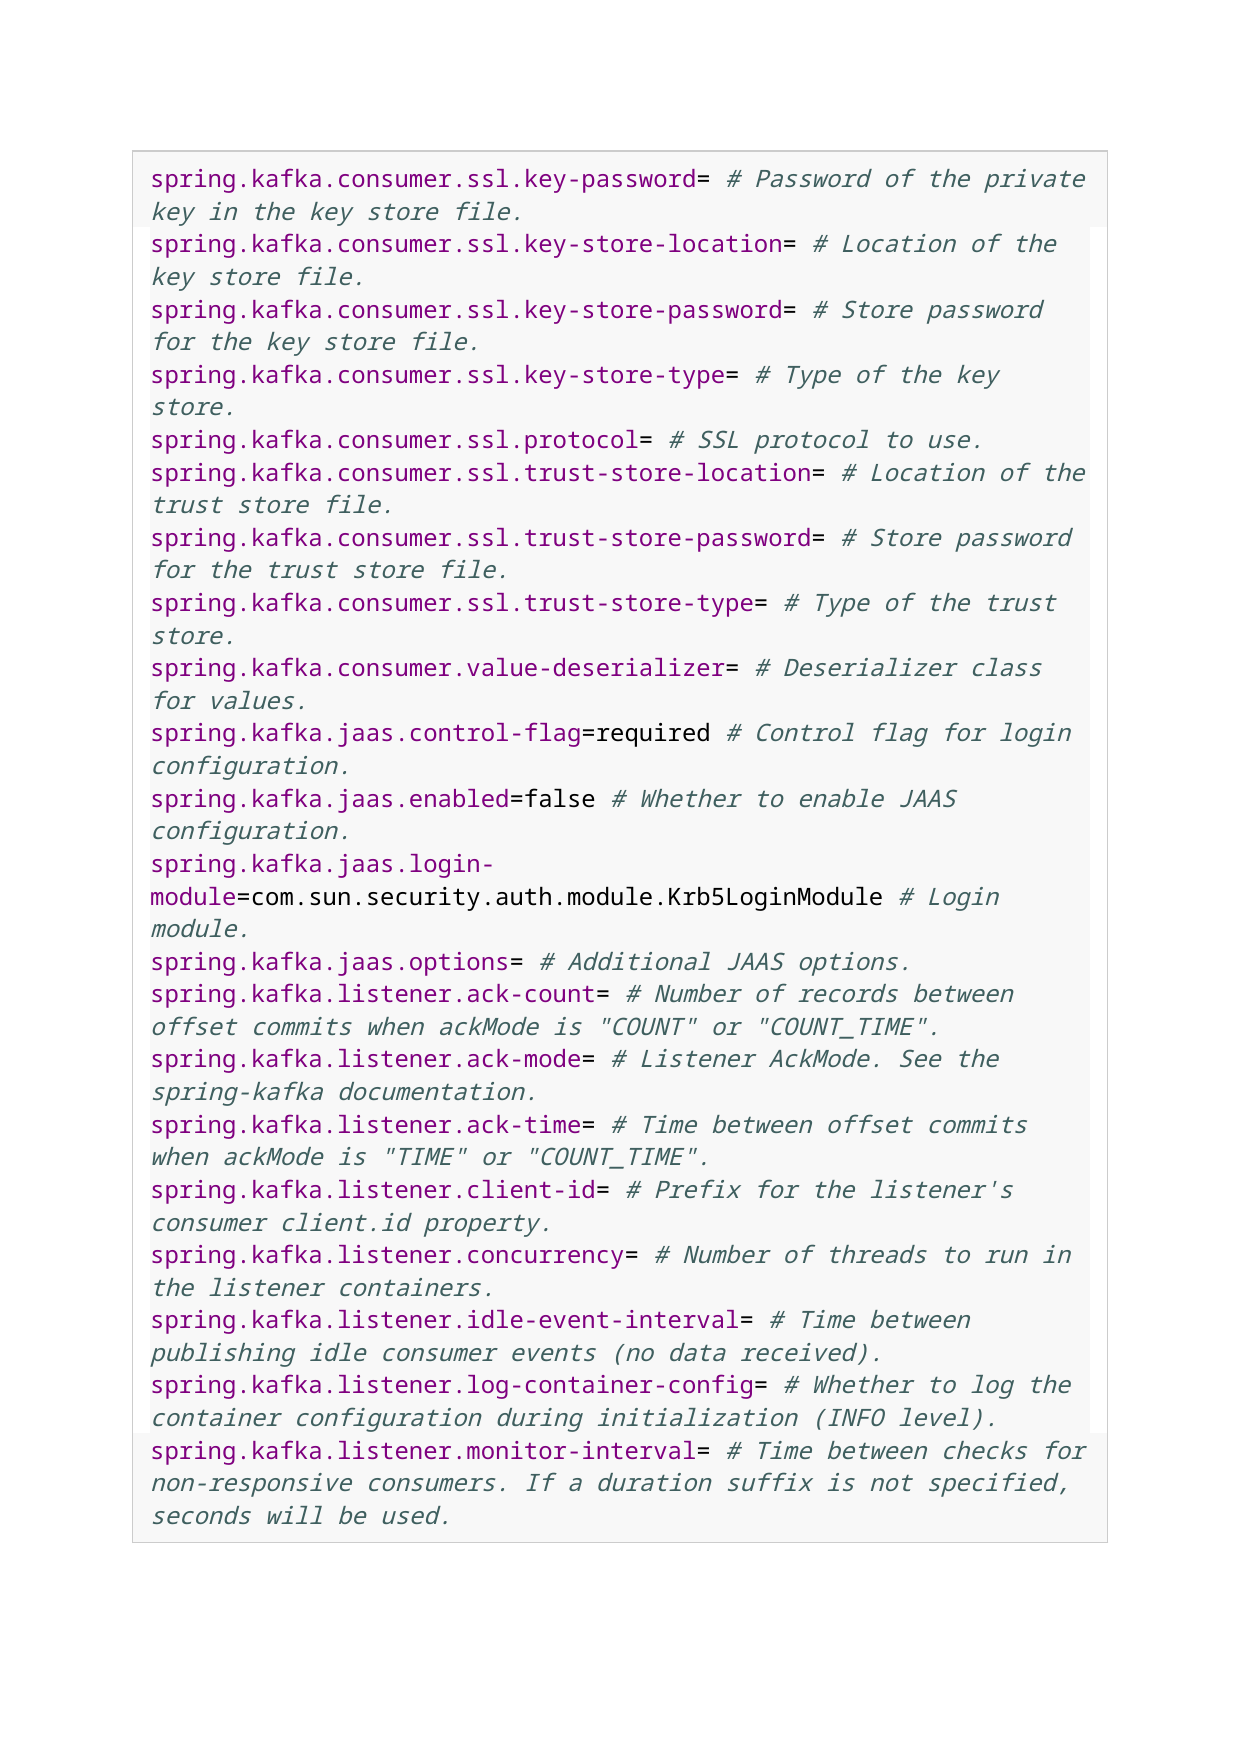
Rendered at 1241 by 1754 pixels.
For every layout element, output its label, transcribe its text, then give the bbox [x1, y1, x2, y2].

text spring.kafka.consumer.ssl.trust-store-type= # Type of the trust store. [150, 586, 1090, 651]
text spring.kafka.consumer.ssl.trust-store-password= # Store password for the trust store file. [150, 521, 1090, 586]
text spring.kafka.listener.idle-event-interval= # Time between publishing idle consumer events (no data received). [150, 1303, 1090, 1368]
text spring.kafka.consumer.ssl.protocol= # SSL protocol to use. [150, 423, 1090, 455]
text spring.kafka.listener.ack-mode= # Listener AckMode. See the spring-kafka documentation. [150, 1042, 1090, 1107]
text spring.kafka.consumer.ssl.key-password= # Password of the private key in the key store file. [133, 152, 1107, 227]
text spring.kafka.listener.client-id= # Prefix for the listener's consumer client.id property. [150, 1173, 1090, 1238]
text spring.kafka.jaas.enabled=false # Whether to enable JAAS configuration. [150, 781, 1090, 847]
text spring.kafka.listener.ack-time= # Time between offset commits when ackMode is "TIME" or "COUNT_TIME". [150, 1107, 1090, 1173]
text spring.kafka.listener.log-container-config= # Whether to log the container configuration during initialization (INFO level). [150, 1368, 1090, 1422]
text spring.kafka.consumer.ssl.key-store-password= # Store password for the key store file. [150, 292, 1090, 358]
text spring.kafka.consumer.ssl.key-store-type= # Type of the key store. [150, 358, 1090, 423]
text spring.kafka.listener.ack-count= # Number of records between offset commits when ackMode is "COUNT" or "COUNT_TIME". [150, 977, 1090, 1042]
text spring.kafka.consumer.value-deserializer= # Deserializer class for values. [150, 651, 1090, 716]
text spring.kafka.jaas.login-module=com.sun.security.auth.module.Krb5LoginModule # Login module. [150, 847, 1090, 944]
text spring.kafka.consumer.ssl.key-store-location= # Location of the key store file. [150, 227, 1090, 292]
text spring.kafka.listener.monitor-interval= # Time between checks for non-responsive consumers. If a duration suffix is not specified, seconds will be used. [133, 1422, 1107, 1542]
text spring.kafka.consumer.ssl.trust-store-location= # Location of the trust store file. [150, 455, 1090, 521]
text spring.kafka.jaas.control-flag=required # Control flag for login configuration. [150, 716, 1090, 781]
text spring.kafka.listener.concurrency= # Number of threads to run in the listener containers. [150, 1238, 1090, 1303]
text spring.kafka.jaas.options= # Additional JAAS options. [150, 944, 1090, 977]
